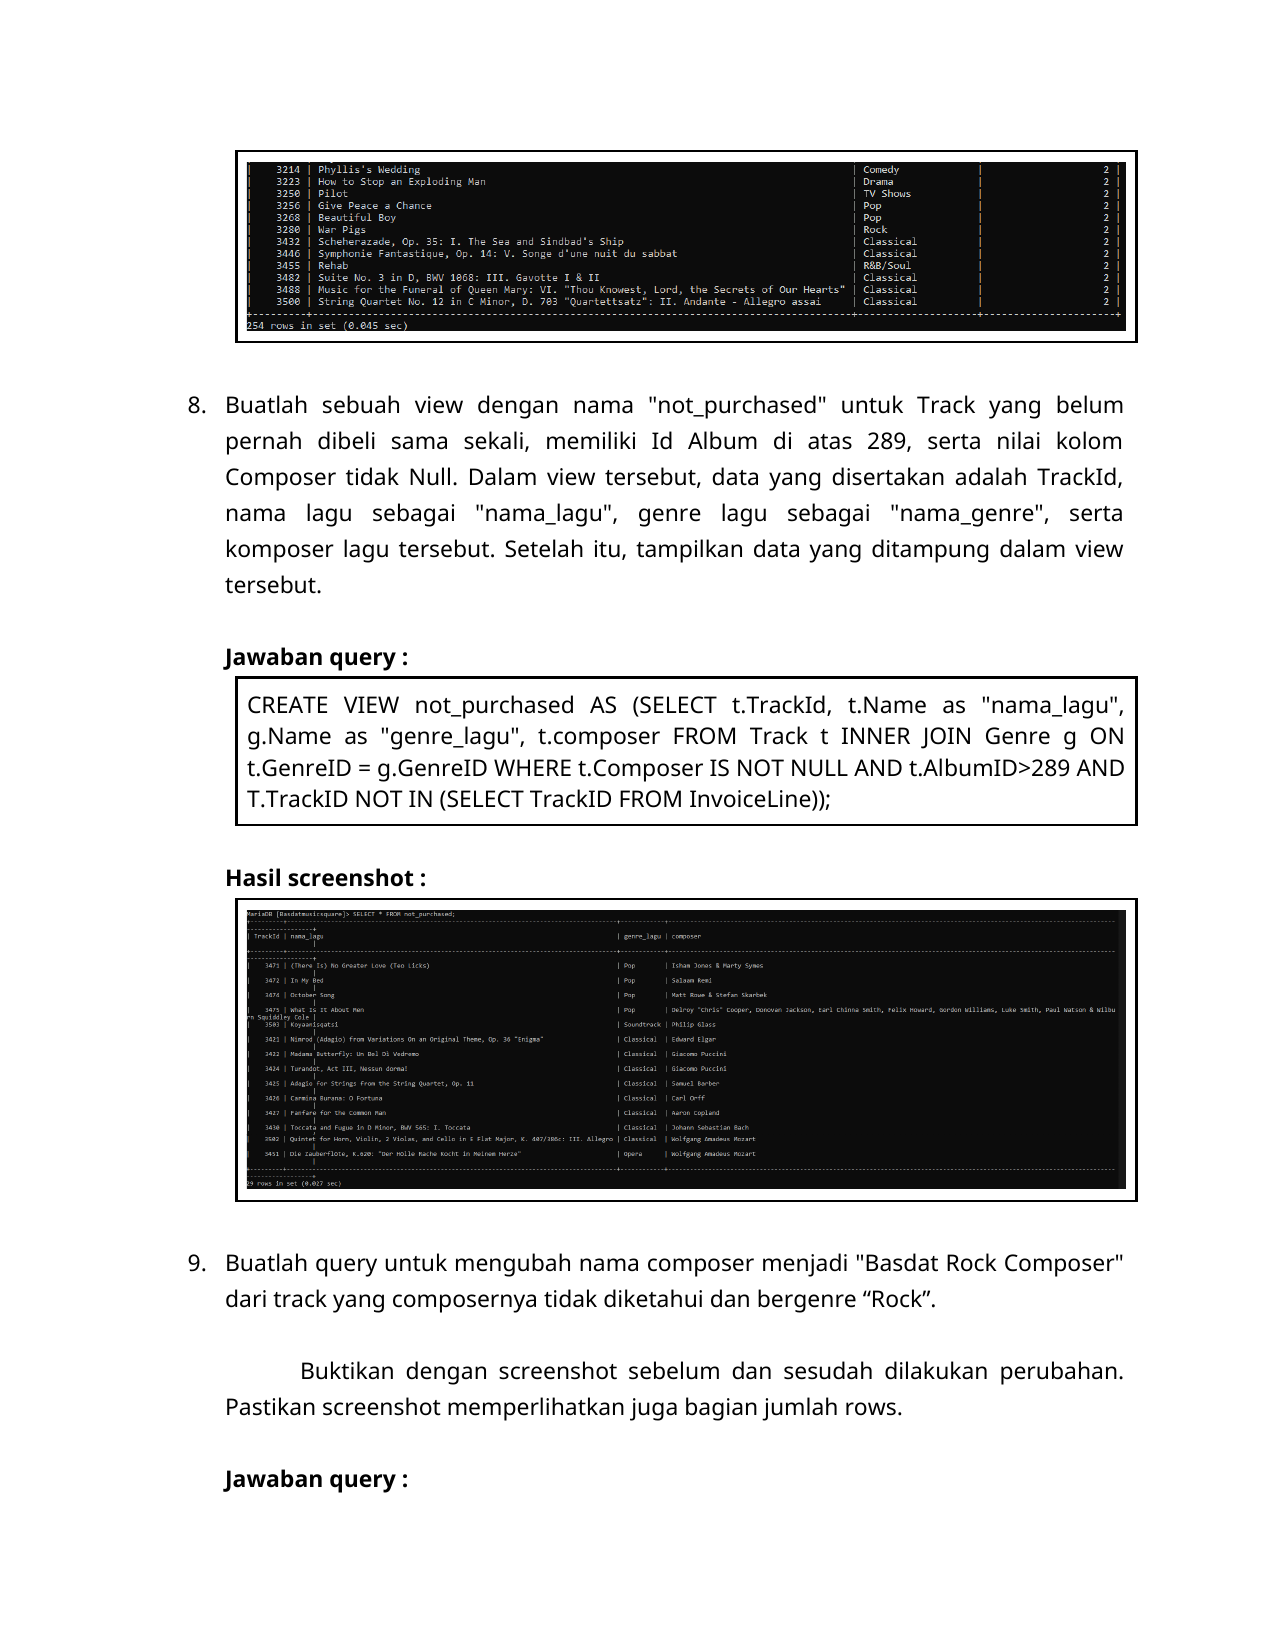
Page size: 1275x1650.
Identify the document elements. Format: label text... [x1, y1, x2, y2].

table_header CREATE VIEW not_purchased AS (SELECT t.TrackId, t.Name as "nama_lagu", g.Name as "genre_lagu", t.composer FROM Track t INNER JOIN Genre g ON t.GenreID = g.GenreID WHERE t.Composer IS NOT NULL AND t.AlbumID>289 AND T.TrackID NOT IN (SELECT TrackID FROM InvoiceLine)); [238, 679, 1135, 824]
picture [246, 910, 1126, 1189]
subtitle Buatlah sebuah view dengan nama "not_purchased" untuk Track yang belum pernah dibeli sama sekali, memiliki Id Album di atas 289, serta nilai kolom Composer tidak Null. Dalam view tersebut, data yang disertakan adalah TrackId, nama lagu sebagai "nama_lagu", genre lagu sebagai "nama_genre", serta komposer lagu tersebut. Setelah itu, tampilkan data yang ditampung dalam view tersebut. [187, 389, 1125, 600]
text Jawaban query : [225, 641, 1125, 672]
table_header [238, 900, 1135, 1199]
picture [246, 162, 1126, 331]
text Jawaban query : [225, 1463, 1125, 1494]
subtitle Buktikan dengan screenshot sebelum dan sesudah dilakukan perubahan. Pastikan screenshot memperlihatkan juga bagian jumlah rows. [225, 1355, 1125, 1422]
text Hasil screenshot : [225, 862, 1125, 894]
table_header [238, 152, 1135, 341]
subtitle Buatlah query untuk mengubah nama composer menjadi "Basdat Rock Composer" dari track yang composernya tidak diketahui dan bergenre “Rock”. [187, 1247, 1125, 1314]
